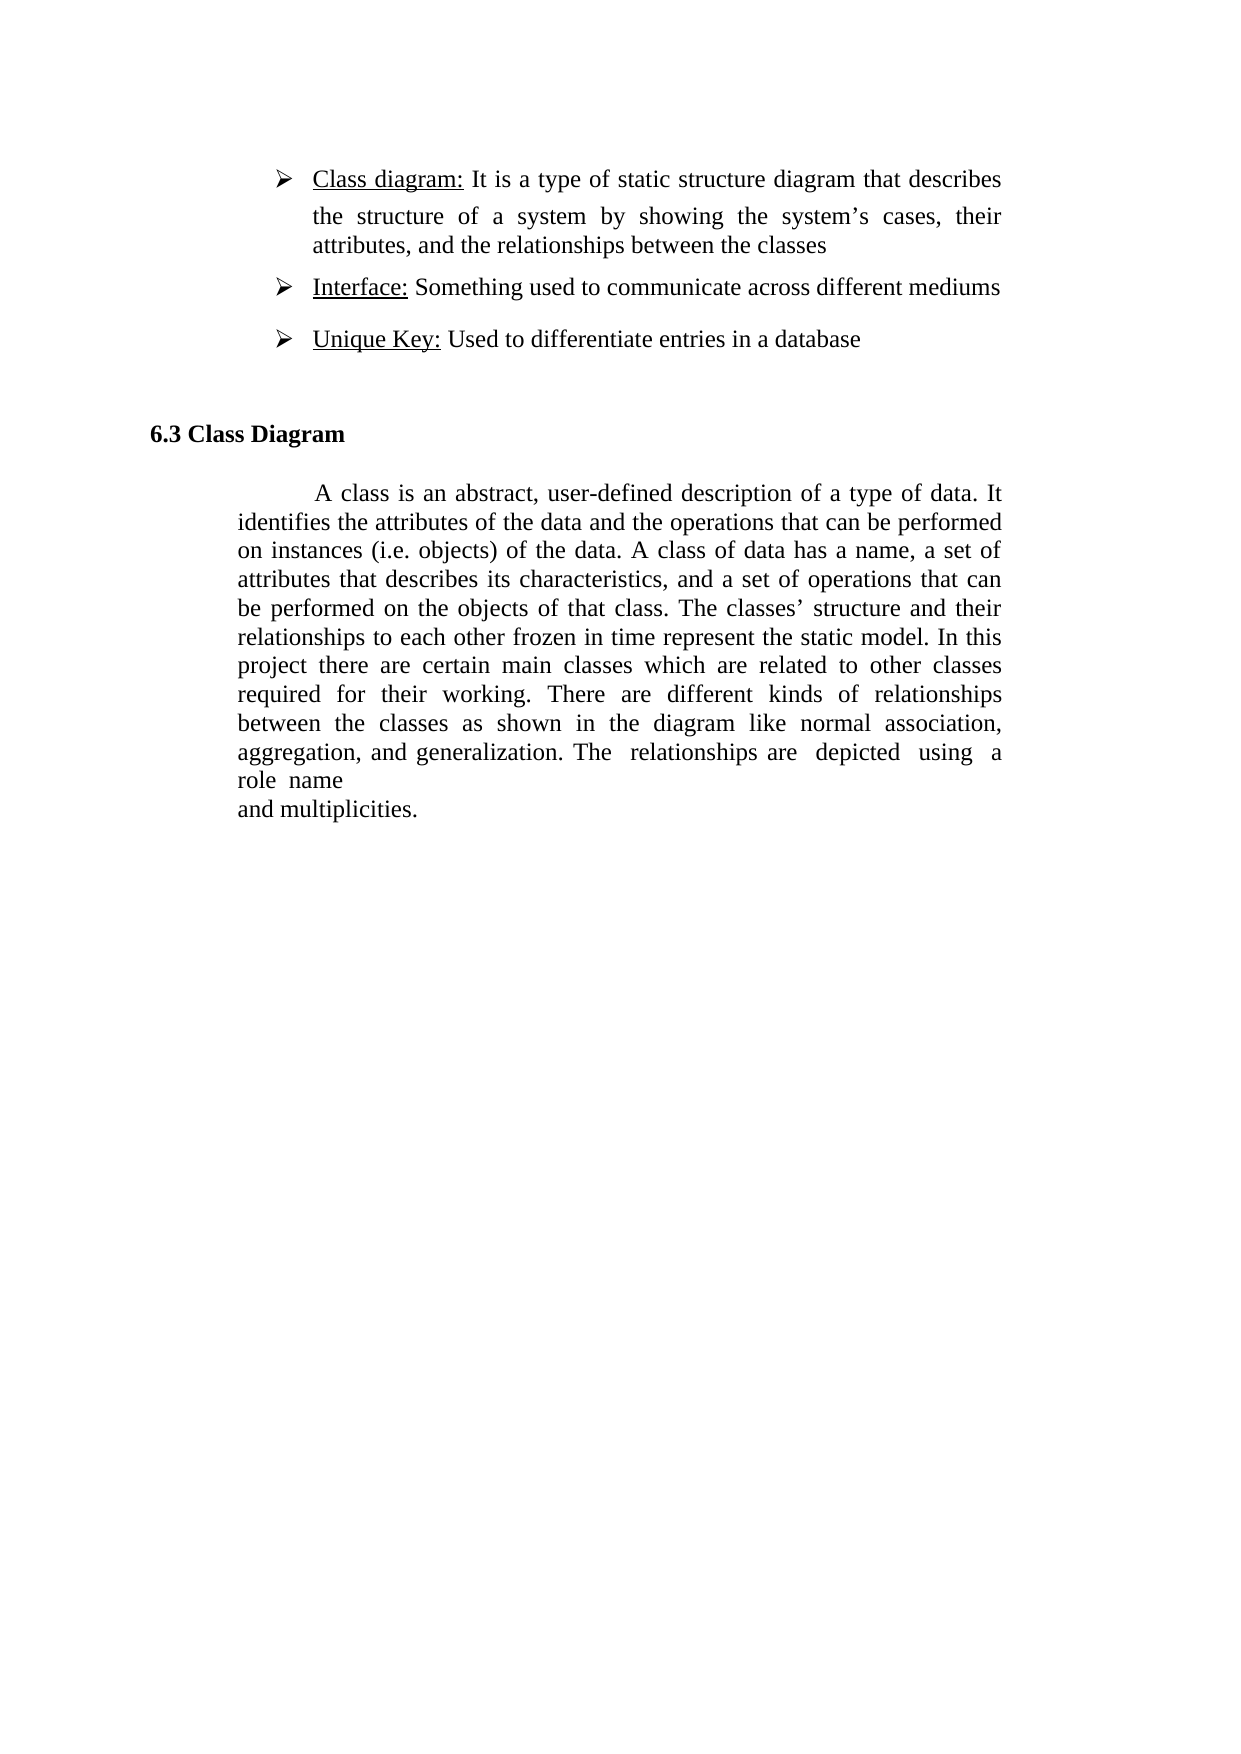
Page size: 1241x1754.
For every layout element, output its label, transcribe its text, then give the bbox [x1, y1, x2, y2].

text A class is an abstract, user-defined description of a type of data. It identifies the attributes of the data and the operations that can be performed on instances (i.e. objects) of the data. A class of data has a name, a set of attributes that describes its characteristics, and a set of operations that can be performed on the objects of that class. The classes’ structure and their relationships to each other frozen in time represent the static model. In this project there are certain main classes which are related to other classes required for their working. There are different kinds of relationships between the classes as shown in the diagram like normal association, aggregation, and generalization. The relationships are depicted using a role name [237, 478, 1003, 794]
list Class diagram: It is a type of static structure diagram that describes the structure of a system by showing the system’s cases, their attributes, and the relationships between the classes [275, 150, 1003, 259]
subtitle 6.3 Class Diagram [150, 419, 1090, 448]
list Unique Key: Used to differentiate entries in a database [275, 310, 1090, 361]
list Interface: Something used to communicate across different mediums [275, 259, 1090, 310]
text and multiplicities. [150, 794, 1090, 823]
